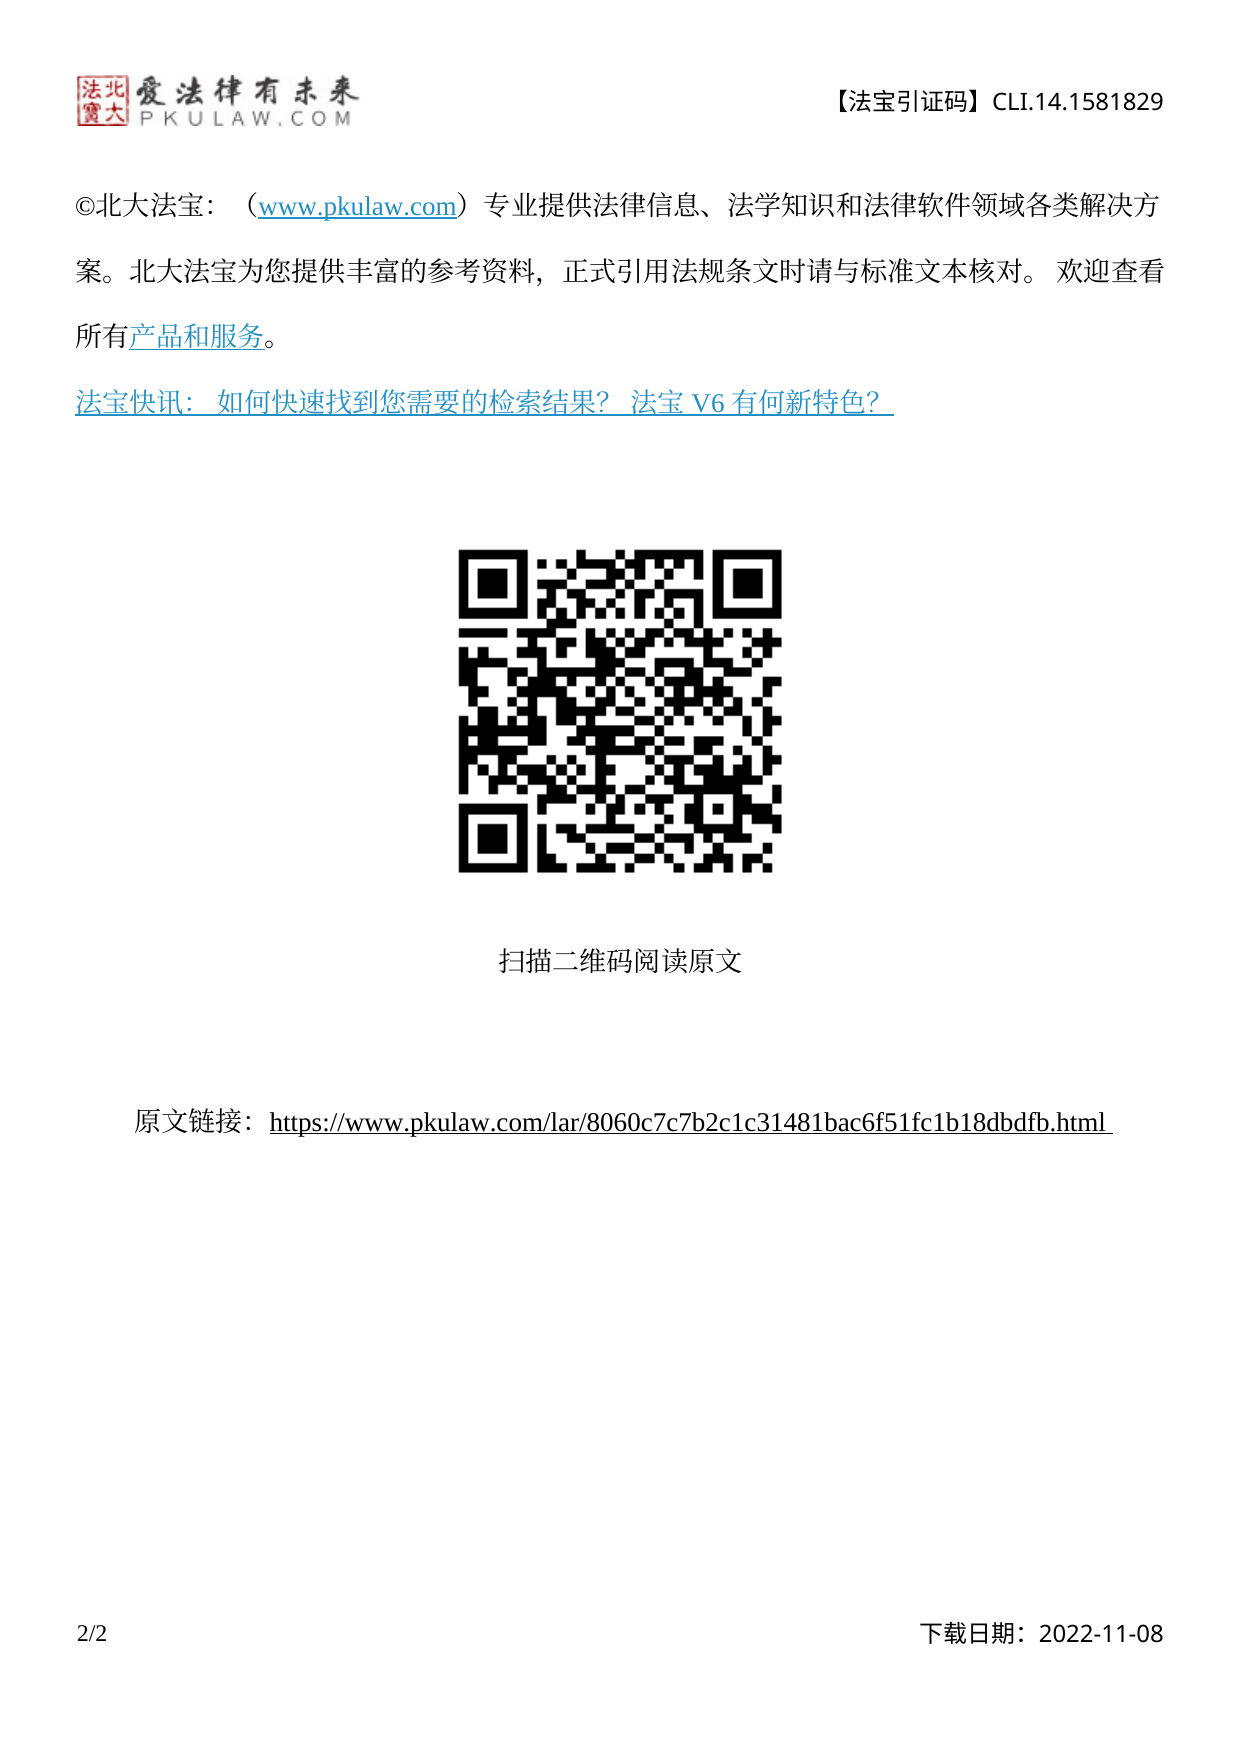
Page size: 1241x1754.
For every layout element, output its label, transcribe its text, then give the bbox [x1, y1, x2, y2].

picture [420, 511, 821, 912]
text 扫描二维码阅读原文 [169, 912, 1071, 978]
text ©北大法宝：（www.pkulaw.com）专业提供法律信息、法学知识和法律软件领域各类解决方案。北大法宝为您提供丰富的参考资料，正式引用法规条文时请与标准文本核对。 欢迎查看所有产品和服务。 法宝快讯： 如何快速找到您需要的检索结果？ 法宝 V6 有何新特色？ [75, 156, 1165, 418]
picture [76, 75, 361, 126]
text 原文链接：https://www.pkulaw.com/lar/8060c7c7b2c1c31481bac6f51fc1b18dbdfb.html [75, 1071, 1165, 1137]
